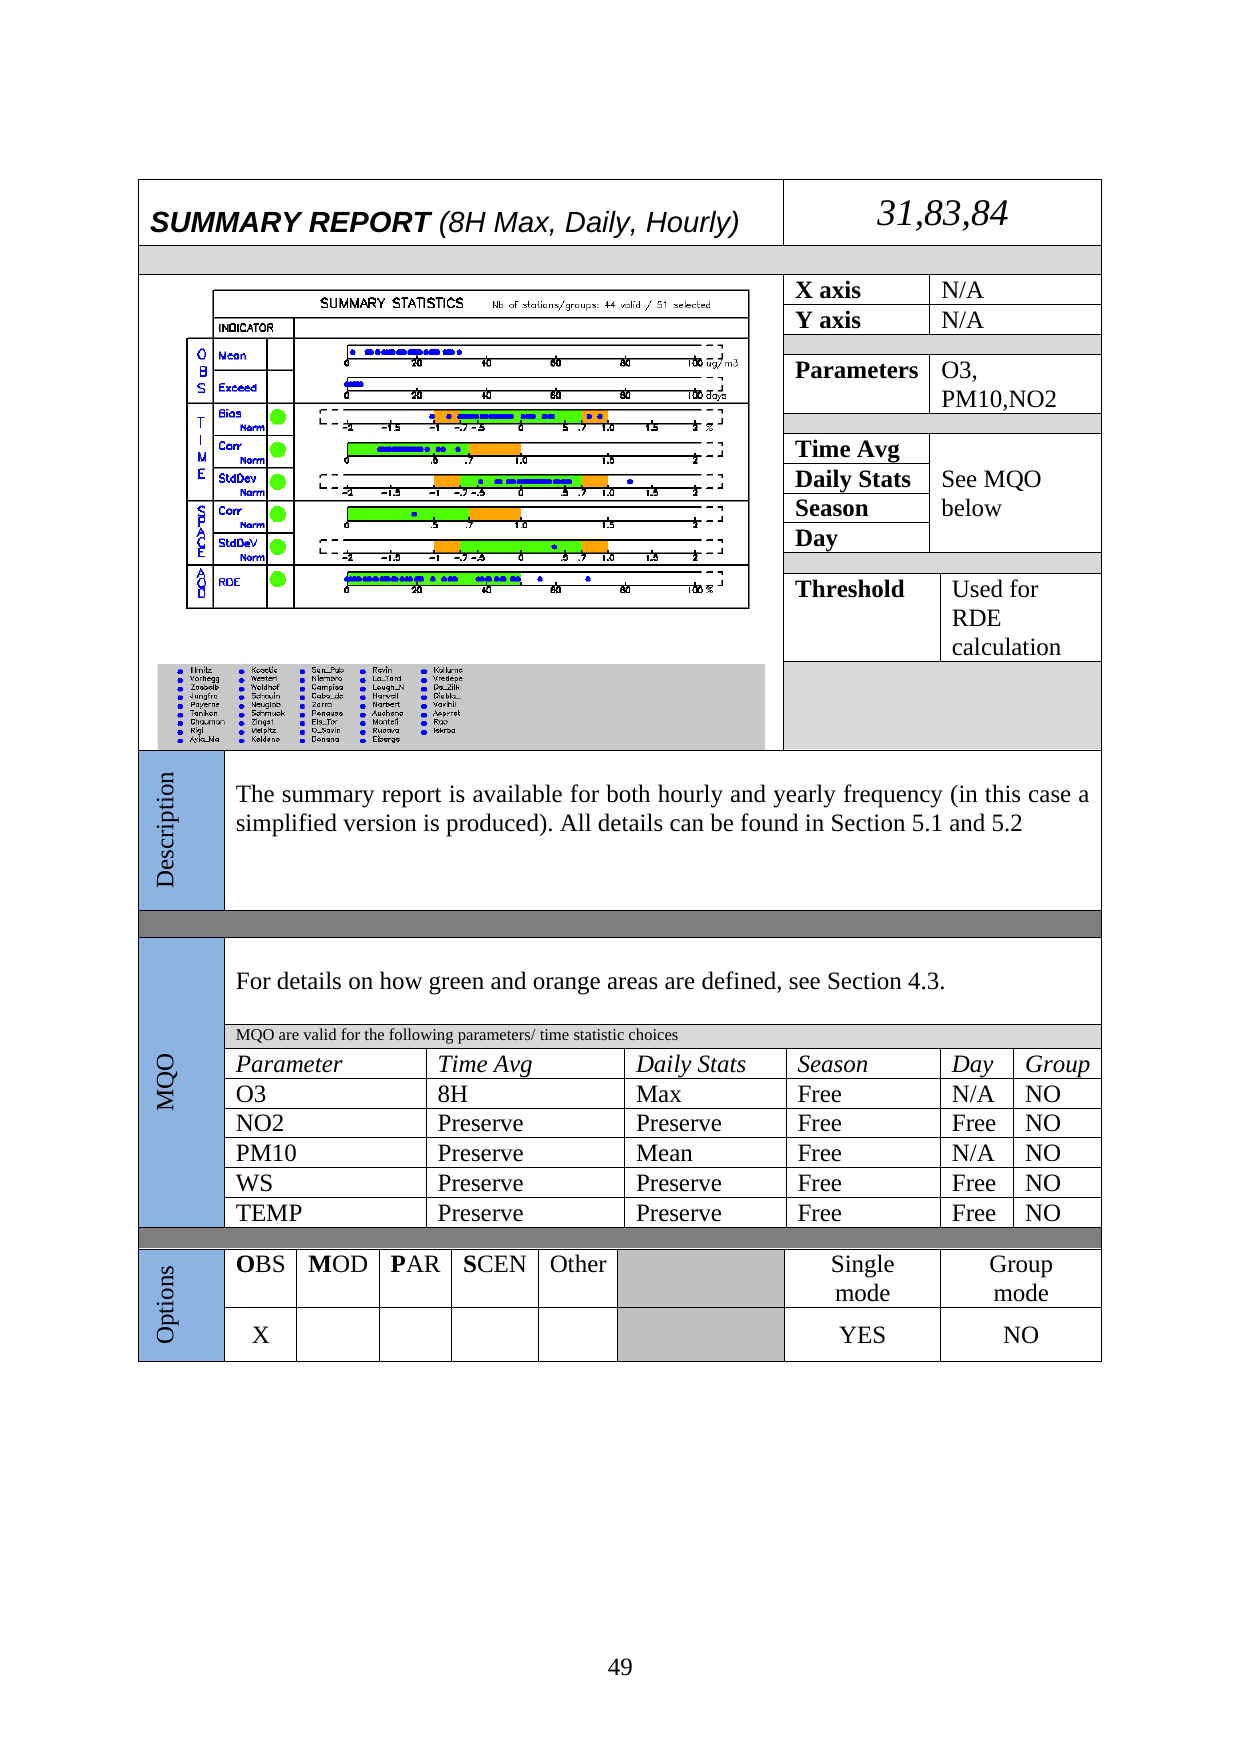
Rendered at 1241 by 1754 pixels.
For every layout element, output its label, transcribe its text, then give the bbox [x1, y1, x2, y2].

table_cell MOD [297, 1250, 379, 1307]
table_cell MQO are valid for the following parameters/ time statistic choices [225, 1025, 1101, 1048]
table_cell For details on how green and orange areas are defined, see Section 4.3. [225, 938, 1101, 1024]
table_cell Used for RDE calculation [941, 574, 1101, 661]
table_cell 8H [427, 1079, 624, 1107]
table_cell Parameter [225, 1049, 426, 1078]
table_cell Free [941, 1168, 1013, 1197]
table_cell [139, 1228, 1101, 1248]
table_cell PM10 [225, 1138, 426, 1167]
table_cell Single mode [785, 1250, 940, 1307]
table_cell X axis [784, 275, 929, 304]
table_cell Description [139, 751, 224, 910]
table_cell Max [625, 1079, 786, 1107]
table_cell N/A [941, 1138, 1013, 1167]
table_cell NO [1014, 1198, 1101, 1227]
table_cell TEMP [225, 1198, 426, 1227]
table_cell X [225, 1308, 296, 1361]
table_cell OBS [225, 1250, 296, 1307]
table_cell NO [1014, 1079, 1101, 1107]
table_cell Free [787, 1198, 940, 1227]
table_cell Free [787, 1109, 940, 1137]
table_cell Group mode [941, 1250, 1101, 1307]
table_cell [539, 1308, 617, 1361]
table_cell Preserve [427, 1168, 624, 1197]
table_cell O3 [225, 1079, 426, 1107]
table_cell Daily Stats [784, 464, 929, 492]
table_cell Preserve [625, 1109, 786, 1137]
table_cell See MQO below [930, 434, 1101, 552]
table_cell PAR [380, 1250, 451, 1307]
table_cell Season [787, 1049, 940, 1078]
table_cell Free [941, 1109, 1013, 1137]
table_cell NO [1014, 1109, 1101, 1137]
table_cell NO [941, 1308, 1101, 1361]
table_cell Threshold [784, 574, 940, 661]
table_cell Day [784, 523, 929, 552]
table_cell Parameters [784, 355, 929, 413]
table_cell [618, 1308, 784, 1361]
table_cell Season [784, 494, 929, 522]
table_cell [139, 246, 1101, 274]
table_cell NO [1014, 1138, 1101, 1167]
table_cell [765, 275, 783, 749]
table_cell SCEN [452, 1250, 538, 1307]
table_cell Day [941, 1049, 1013, 1078]
table_cell Other [539, 1250, 617, 1307]
table_cell WS [225, 1168, 426, 1197]
table_cell [139, 911, 1101, 937]
table_cell [784, 553, 1101, 573]
table_cell [618, 1250, 784, 1307]
table_cell YES [785, 1308, 940, 1361]
table_cell N/A [930, 305, 1101, 334]
table_cell [380, 1308, 451, 1361]
table_cell [784, 335, 1101, 354]
table_cell Mean [625, 1138, 786, 1167]
table_cell Free [787, 1138, 940, 1167]
table_cell Y axis [784, 305, 929, 334]
table_cell Preserve [427, 1138, 624, 1167]
table_cell Daily Stats [625, 1049, 786, 1078]
table_cell [784, 414, 1101, 433]
table_cell [452, 1308, 538, 1361]
table_header 31,83,84 [784, 180, 1101, 244]
table_cell Free [941, 1198, 1013, 1227]
table_cell NO2 [225, 1109, 426, 1137]
table_cell Free [787, 1079, 940, 1107]
table_cell [297, 1308, 379, 1361]
table_cell Preserve [625, 1168, 786, 1197]
table_cell NO [1014, 1168, 1101, 1197]
table_cell N/A [941, 1079, 1013, 1107]
table_header SUMMARY REPORT (8H Max, Daily, Hourly) [139, 180, 783, 244]
table_cell N/A [930, 275, 1101, 304]
table_cell Time Avg [427, 1049, 624, 1078]
picture [157, 275, 765, 750]
table_cell MQO [139, 938, 224, 1227]
table_cell Group [1014, 1049, 1101, 1078]
table_cell [784, 662, 1101, 749]
table_cell [139, 275, 157, 749]
table_cell Preserve [427, 1198, 624, 1227]
table_cell Time Avg [784, 434, 929, 463]
table_cell Options [139, 1250, 224, 1361]
table_cell Preserve [427, 1109, 624, 1137]
table_cell Preserve [625, 1198, 786, 1227]
table_cell The summary report is available for both hourly and yearly frequency (in this case a simplified version is produced). All details can be found in Section 5.1 and 5.2 [225, 751, 1101, 910]
table_cell Free [787, 1168, 940, 1197]
table_cell O3, PM10,NO2 [930, 355, 1101, 413]
